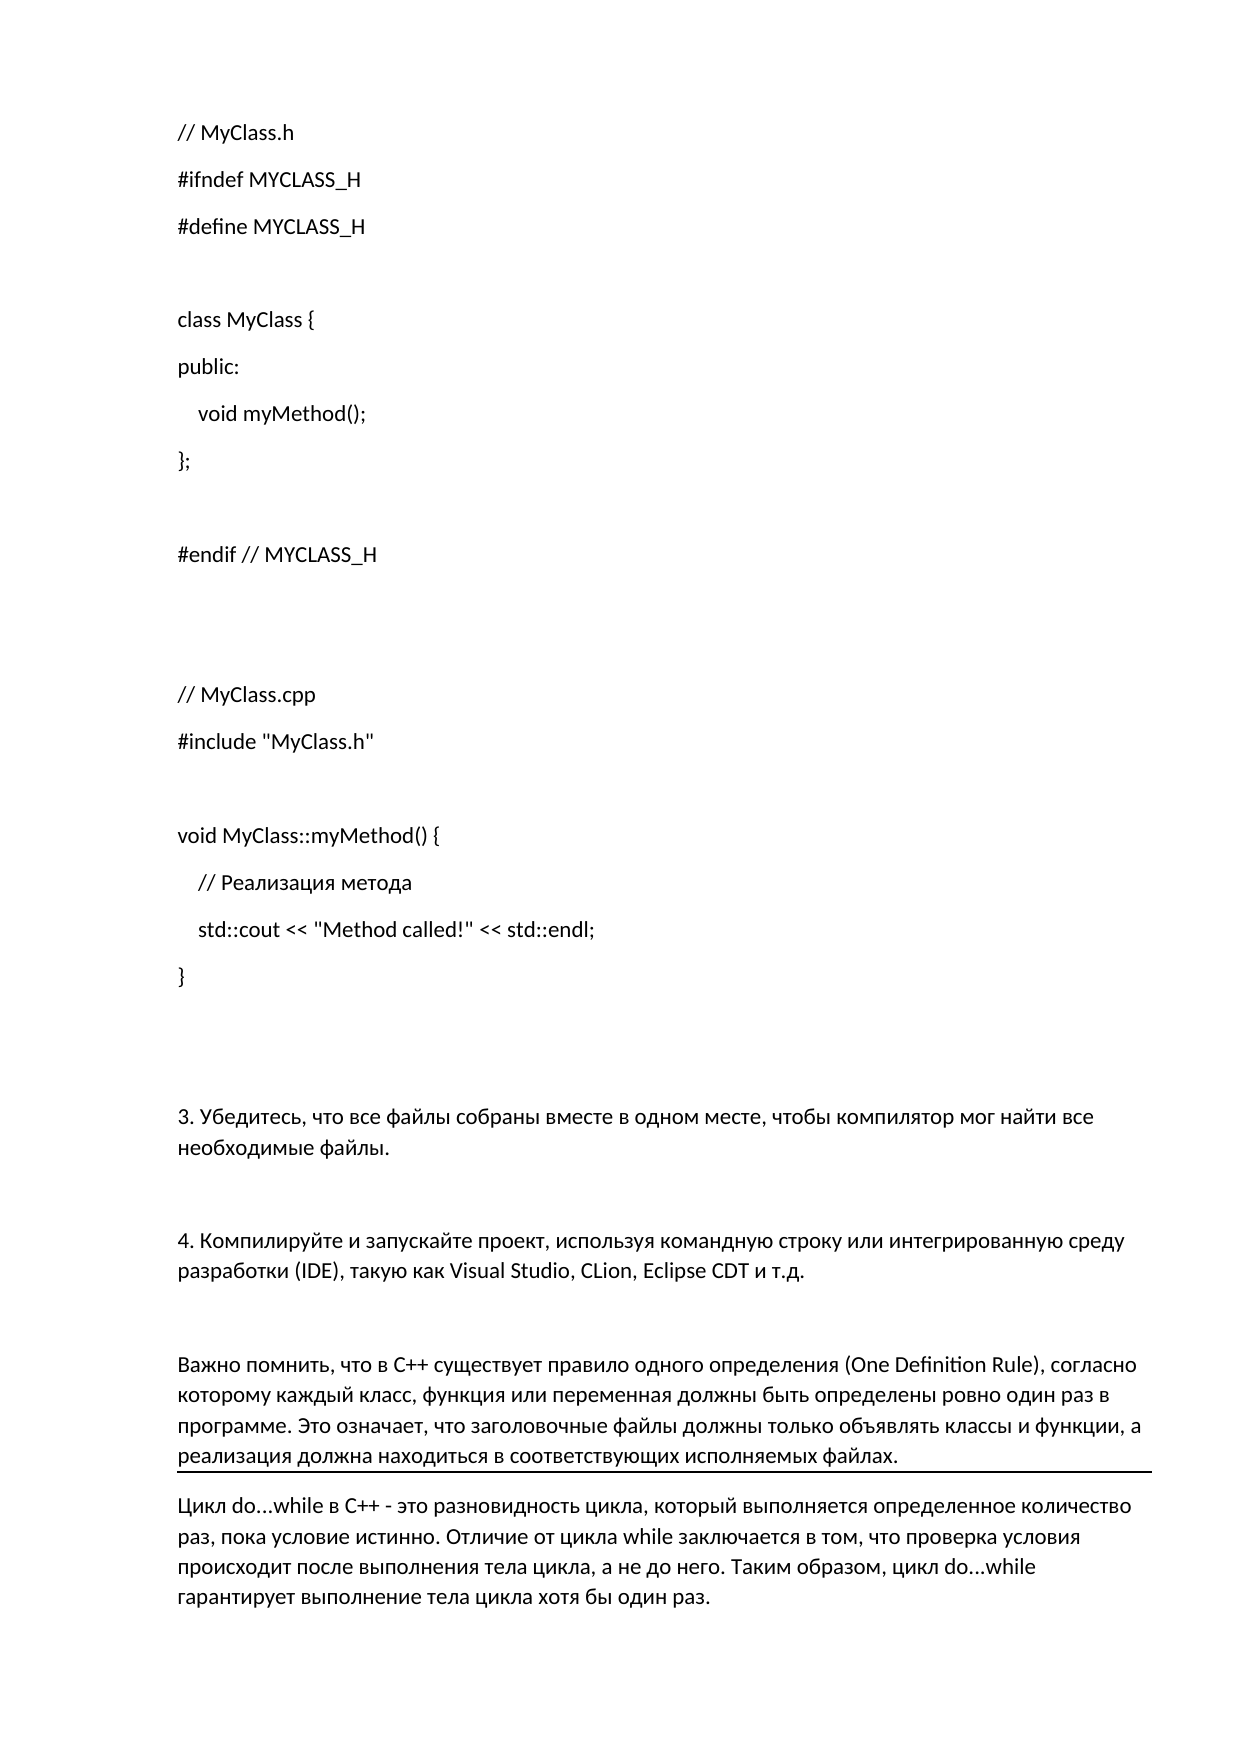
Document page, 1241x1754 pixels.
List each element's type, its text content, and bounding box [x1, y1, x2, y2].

text #endif // MYCLASS_H [177, 540, 1152, 568]
text // MyClass.cpp [177, 681, 1152, 709]
text #define MYCLASS_H [177, 212, 1152, 240]
text // Реализация метода [177, 868, 1152, 896]
text }; [177, 446, 1152, 474]
text 4. Компилируйте и запускайте проект, используя командную строку или интегрированную среду разработки (IDE), такую как Visual Studio, CLion, Eclipse CDT и т.д. [177, 1226, 1152, 1285]
text } [177, 962, 1152, 990]
text #include "MyClass.h" [177, 727, 1152, 756]
text std::cout << "Method called!" << std::endl; [177, 915, 1152, 943]
text Цикл do...while в C++ - это разновидность цикла, который выполняется определенное количество раз, пока условие истинно. Отличие от цикла while заключается в том, что проверка условия происходит после выполнения тела цикла, а не до него. Таким образом, цикл do...while гарантирует выполнение тела цикла хотя бы один раз. [177, 1492, 1152, 1610]
text Важно помнить, что в C++ существует правило одного определения (One Definition Rule), согласно которому каждый класс, функция или переменная должны быть определены ровно один раз в программе. Это означает, что заголовочные файлы должны только объявлять классы и функции, а реализация должна находиться в соответствующих исполняемых файлах. [177, 1350, 1152, 1471]
text 3. Убедитесь, что все файлы собраны вместе в одном месте, чтобы компилятор мог найти все необходимые файлы. [177, 1102, 1152, 1161]
text public: [177, 352, 1152, 381]
text // MyClass.h [177, 118, 1152, 146]
text class MyClass { [177, 306, 1152, 334]
text void myMethod(); [177, 399, 1152, 427]
text #ifndef MYCLASS_H [177, 165, 1152, 193]
text void MyClass::myMethod() { [177, 821, 1152, 849]
